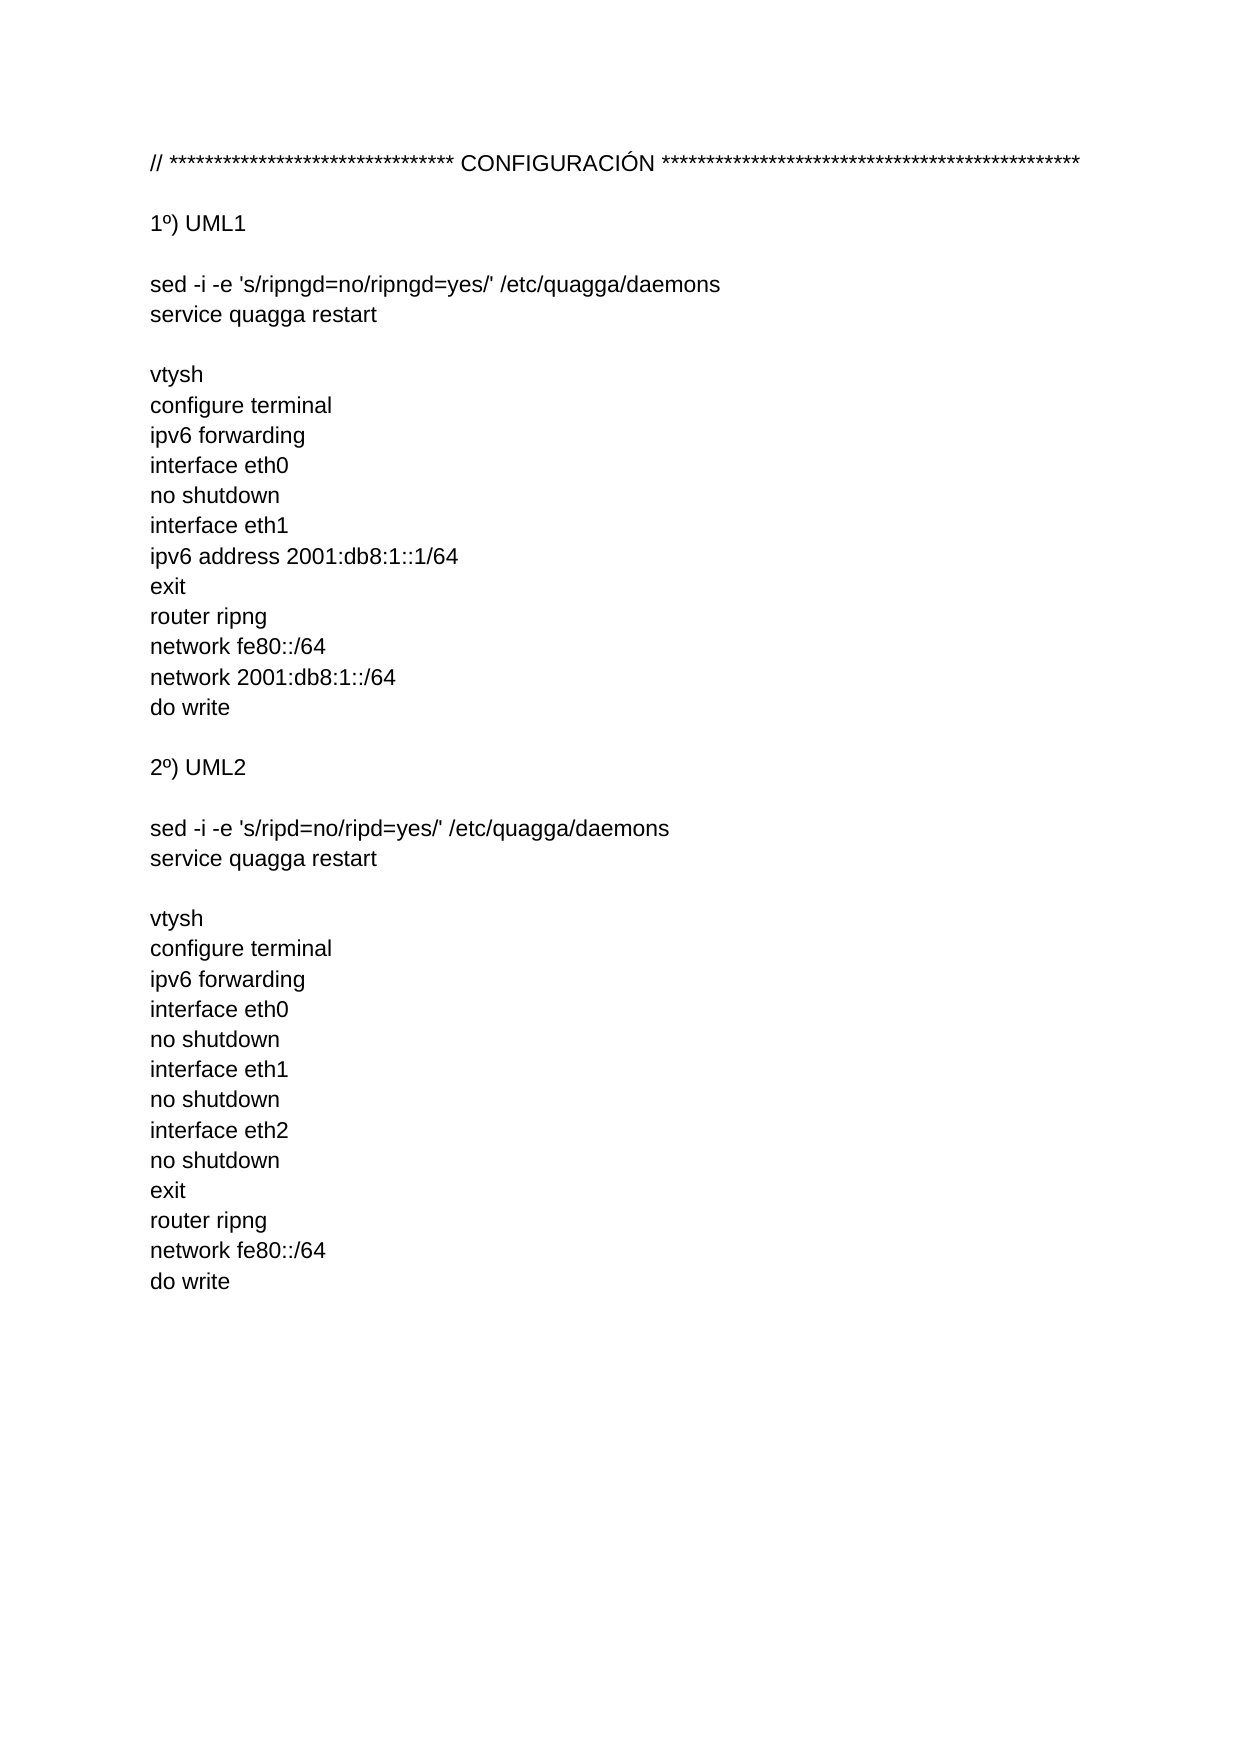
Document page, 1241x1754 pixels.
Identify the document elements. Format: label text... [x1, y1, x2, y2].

text do write [150, 1268, 1090, 1294]
text no shutdown [150, 1026, 1090, 1052]
text interface eth2 [150, 1117, 1090, 1143]
text network fe80::/64 [150, 633, 1090, 660]
text service quagga restart [150, 845, 1090, 871]
text service quagga restart [150, 301, 1090, 327]
text ipv6 address 2001:db8:1::1/64 [150, 543, 1090, 569]
text sed -i -e 's/ripngd=no/ripngd=yes/' /etc/quagga/daemons [150, 271, 1090, 297]
text no shutdown [150, 1086, 1090, 1113]
text do write [150, 694, 1090, 720]
text exit [150, 573, 1090, 599]
text no shutdown [150, 1147, 1090, 1173]
text ipv6 forwarding [150, 966, 1090, 992]
text sed -i -e 's/ripd=no/ripd=yes/' /etc/quagga/daemons [150, 814, 1090, 841]
text network fe80::/64 [150, 1237, 1090, 1264]
text ipv6 forwarding [150, 422, 1090, 448]
text no shutdown [150, 482, 1090, 509]
text vtysh [150, 361, 1090, 388]
text interface eth1 [150, 1056, 1090, 1083]
text // ******************************** CONFIGURACIÓN *********************************************** [150, 150, 1090, 176]
text exit [150, 1177, 1090, 1203]
text network 2001:db8:1::/64 [150, 663, 1090, 690]
text vtysh [150, 905, 1090, 932]
text router ripng [150, 603, 1090, 629]
text configure terminal [150, 392, 1090, 418]
text interface eth1 [150, 512, 1090, 539]
text interface eth0 [150, 996, 1090, 1022]
text configure terminal [150, 935, 1090, 962]
text router ripng [150, 1207, 1090, 1234]
text 1º) UML1 [150, 210, 1090, 237]
text 2º) UML2 [150, 754, 1090, 781]
text interface eth0 [150, 452, 1090, 478]
